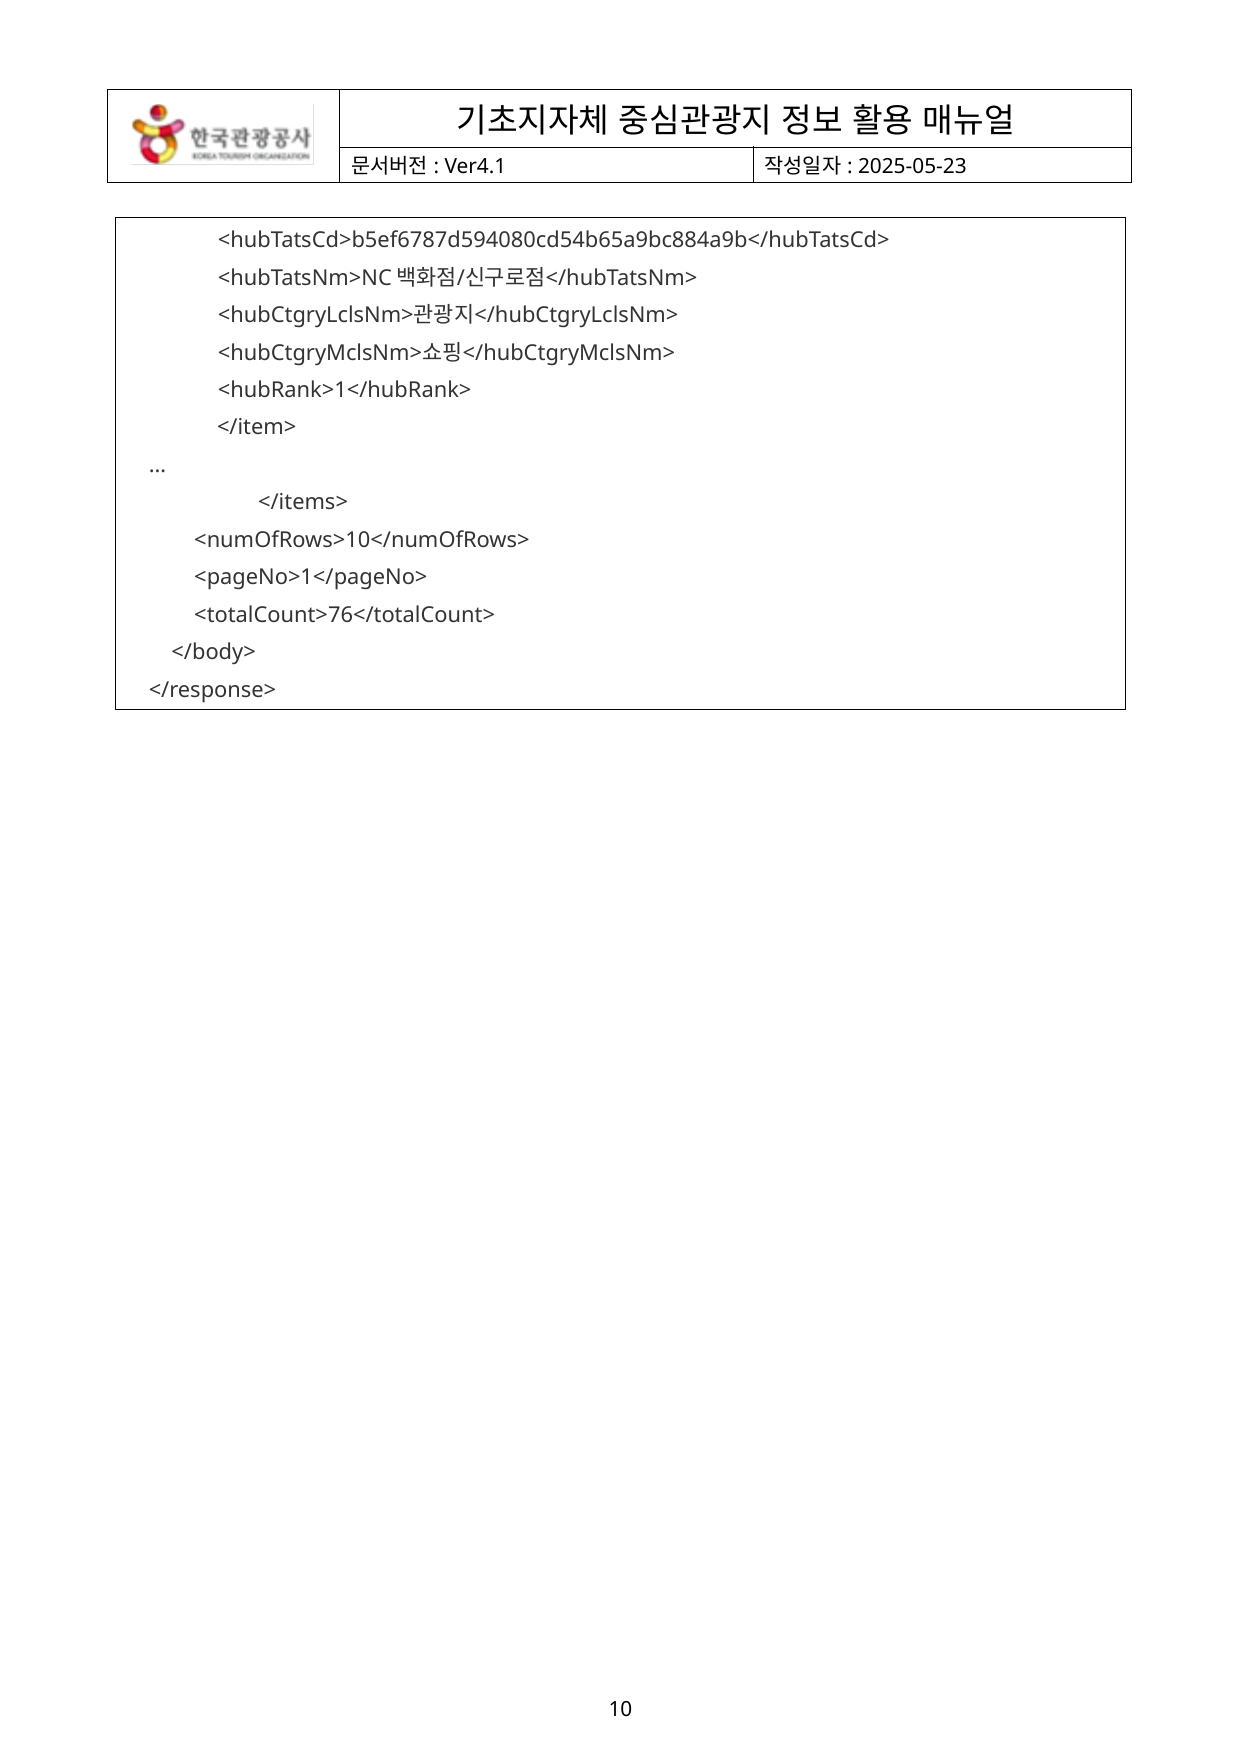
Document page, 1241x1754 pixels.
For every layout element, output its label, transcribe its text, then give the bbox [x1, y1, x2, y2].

picture [131, 104, 315, 167]
